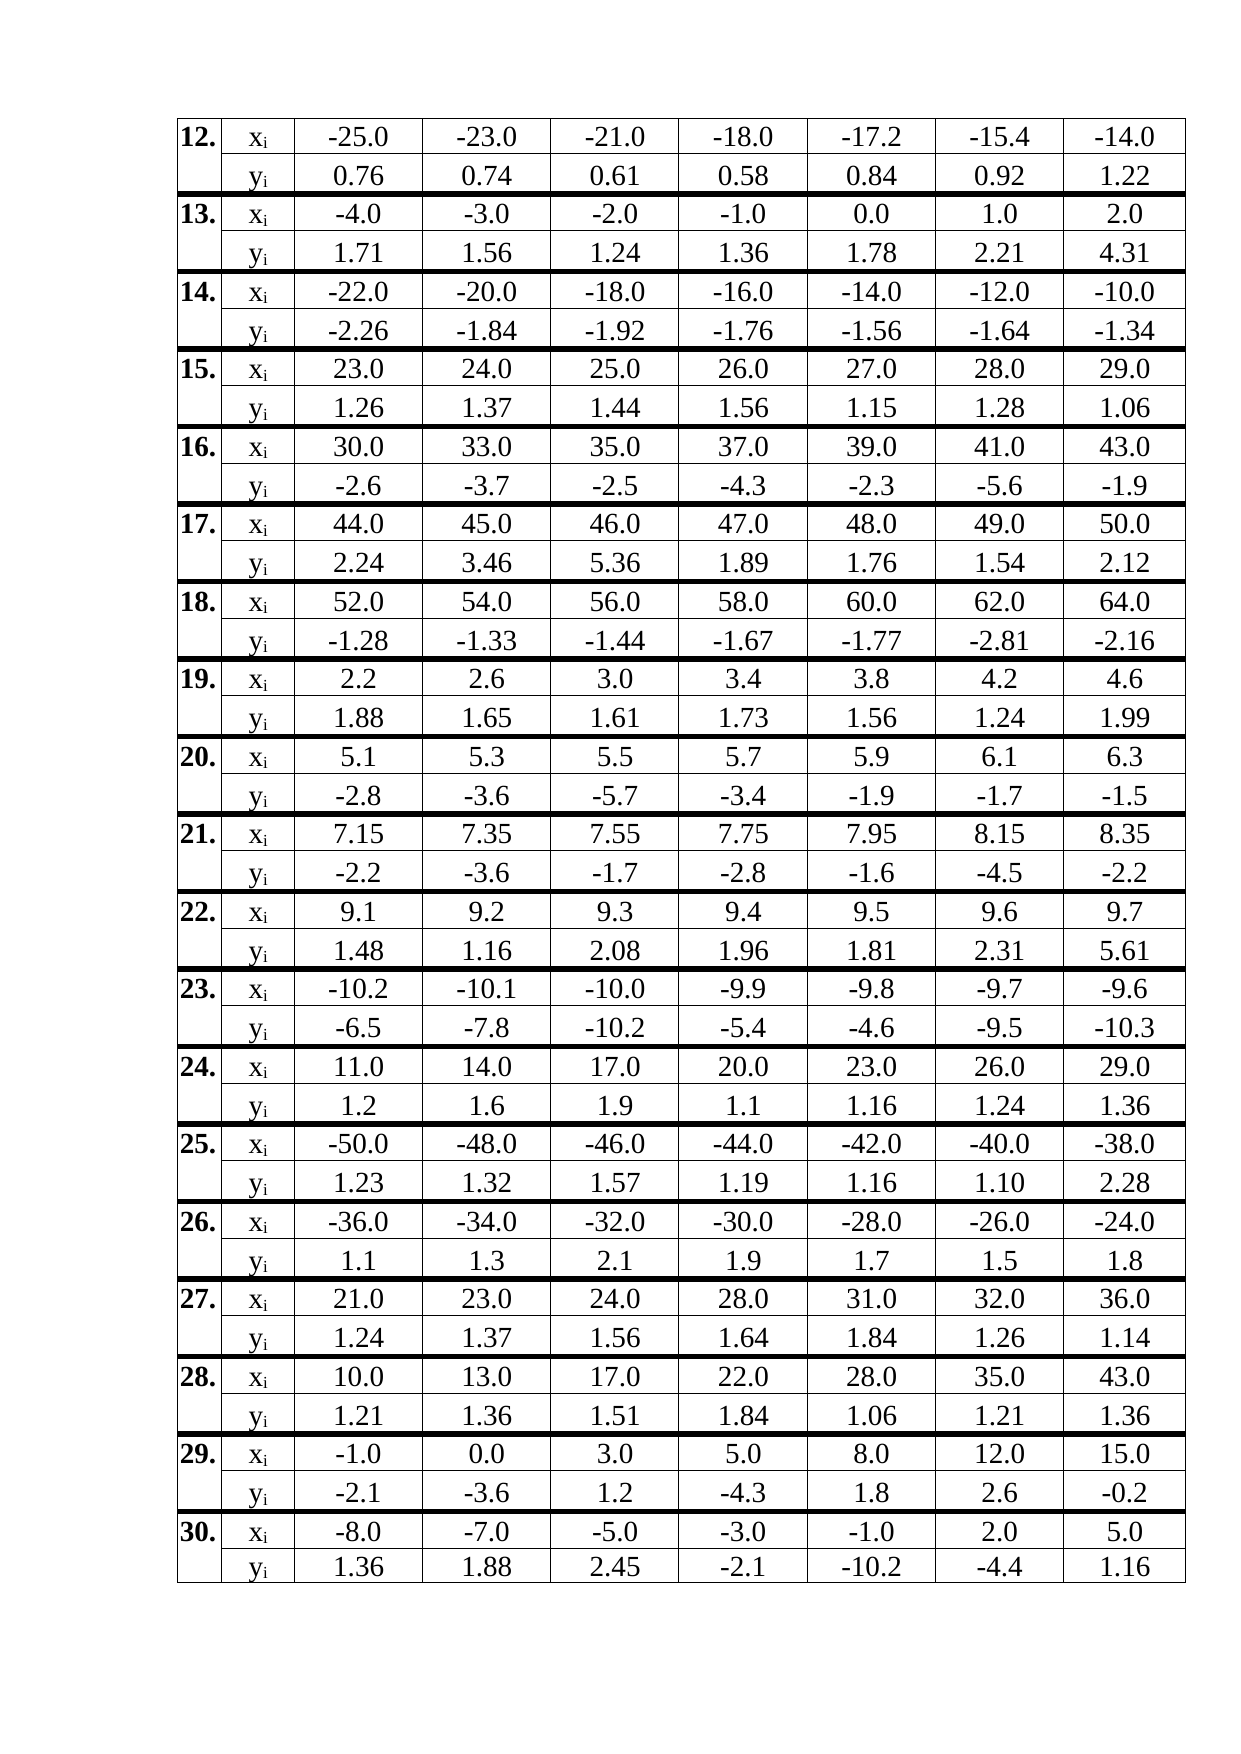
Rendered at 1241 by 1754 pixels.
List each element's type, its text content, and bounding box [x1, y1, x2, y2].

table_cell 6.3 [1064, 739, 1185, 773]
table_cell -38.0 [1064, 1127, 1185, 1160]
table_cell -2.1 [295, 1471, 422, 1509]
table_cell 4.6 [1064, 662, 1185, 695]
table_cell -2.0 [551, 197, 678, 230]
table_cell 43.0 [1064, 429, 1185, 463]
table_cell xi [222, 507, 294, 540]
table_cell 7.55 [551, 817, 678, 850]
table_cell xi [222, 352, 294, 385]
table_cell 17.0 [551, 1049, 678, 1083]
table_cell 1.23 [295, 1161, 422, 1199]
table_cell -26.0 [936, 1204, 1063, 1238]
table_cell -46.0 [551, 1127, 678, 1160]
table_cell yi [222, 1239, 294, 1276]
table_cell 8.35 [1064, 817, 1185, 850]
table_cell 1.84 [808, 1316, 935, 1354]
table_cell -2.8 [295, 774, 422, 811]
table_cell 1.21 [295, 1394, 422, 1431]
table_cell 1.10 [936, 1161, 1063, 1199]
table_cell -2.16 [1064, 619, 1185, 656]
table_cell xi [222, 1127, 294, 1160]
table_cell -2.1 [679, 1549, 807, 1582]
table_cell -10.0 [1064, 274, 1185, 308]
table_cell -1.44 [551, 619, 678, 656]
table_cell xi [222, 584, 294, 618]
table_cell 0.61 [551, 154, 678, 191]
table_cell -10.3 [1064, 1006, 1185, 1044]
table_cell 50.0 [1064, 507, 1185, 540]
table_cell -3.6 [423, 851, 550, 889]
table_cell -1.67 [679, 619, 807, 656]
table_cell xi [222, 429, 294, 463]
table_cell -4.3 [679, 464, 807, 501]
table_cell 9.6 [936, 894, 1063, 928]
table_cell 2.31 [936, 929, 1063, 966]
table_cell 4.2 [936, 662, 1063, 695]
table_cell 1.06 [808, 1394, 935, 1431]
table_cell -2.6 [295, 464, 422, 501]
table_cell 0.74 [423, 154, 550, 191]
table_cell 7.75 [679, 817, 807, 850]
table_cell 4.31 [1064, 231, 1185, 269]
table_cell -1.77 [808, 619, 935, 656]
table_cell 1.71 [295, 231, 422, 269]
table_cell 23.0 [808, 1049, 935, 1083]
table_cell 0.84 [808, 154, 935, 191]
table_cell 1.36 [423, 1394, 550, 1431]
table_cell 3.0 [551, 662, 678, 695]
table_cell 1.51 [551, 1394, 678, 1431]
table_cell 1.36 [679, 231, 807, 269]
table_cell -9.6 [1064, 972, 1185, 1005]
table_cell 22.0 [679, 1359, 807, 1393]
table_cell 1.2 [551, 1471, 678, 1509]
table_cell 1.14 [1064, 1316, 1185, 1354]
table_cell 1.1 [295, 1239, 422, 1276]
table_cell -44.0 [679, 1127, 807, 1160]
table_cell 30. [178, 1514, 221, 1582]
table_cell -18.0 [679, 119, 807, 153]
table_cell yi [222, 1549, 294, 1582]
table_cell xi [222, 662, 294, 695]
table_cell yi [222, 696, 294, 734]
table_cell -6.5 [295, 1006, 422, 1044]
table_cell 1.48 [295, 929, 422, 966]
table_cell -1.0 [295, 1437, 422, 1470]
table_cell 29.0 [1064, 352, 1185, 385]
table_cell -2.3 [808, 464, 935, 501]
table_cell 14. [178, 274, 221, 346]
table_cell 8.0 [808, 1437, 935, 1470]
table_cell 1.16 [1064, 1549, 1185, 1582]
table_cell 1.56 [679, 386, 807, 424]
table_cell -9.5 [936, 1006, 1063, 1044]
table_cell 5.0 [679, 1437, 807, 1470]
table_cell -1.9 [1064, 464, 1185, 501]
table_cell yi [222, 774, 294, 811]
table_cell 26.0 [679, 352, 807, 385]
table_cell 2.2 [295, 662, 422, 695]
table_cell -15.4 [936, 119, 1063, 153]
table_cell 6.1 [936, 739, 1063, 773]
table_cell 1.37 [423, 386, 550, 424]
table_cell 15.0 [1064, 1437, 1185, 1470]
table_cell 2.0 [1064, 197, 1185, 230]
table_cell -7.0 [423, 1514, 550, 1548]
table_cell 28.0 [808, 1359, 935, 1393]
table_cell 5.61 [1064, 929, 1185, 966]
table_cell -34.0 [423, 1204, 550, 1238]
table_cell 1.81 [808, 929, 935, 966]
table_cell 2.6 [423, 662, 550, 695]
table_cell 3.8 [808, 662, 935, 695]
table_cell 5.5 [551, 739, 678, 773]
table_cell 1.3 [423, 1239, 550, 1276]
table_cell -10.2 [808, 1549, 935, 1582]
table_cell 1.28 [936, 386, 1063, 424]
table_cell 32.0 [936, 1282, 1063, 1315]
table_cell 26. [178, 1204, 221, 1276]
table_cell -3.0 [679, 1514, 807, 1548]
table_cell 17.0 [551, 1359, 678, 1393]
table_cell 1.89 [679, 541, 807, 579]
table_cell -1.34 [1064, 309, 1185, 346]
table_cell 29.0 [1064, 1049, 1185, 1083]
table_cell 1.57 [551, 1161, 678, 1199]
table_cell yi [222, 464, 294, 501]
table_cell 1.56 [808, 696, 935, 734]
table_cell -1.6 [808, 851, 935, 889]
table_cell -1.0 [808, 1514, 935, 1548]
table_cell xi [222, 1359, 294, 1393]
table_cell 3.4 [679, 662, 807, 695]
table_cell 31.0 [808, 1282, 935, 1315]
table_cell -3.0 [423, 197, 550, 230]
table_cell 5.7 [679, 739, 807, 773]
table_cell 19. [178, 662, 221, 734]
table_cell yi [222, 1006, 294, 1044]
table_cell 39.0 [808, 429, 935, 463]
table_cell -5.0 [551, 1514, 678, 1548]
table_cell -8.0 [295, 1514, 422, 1548]
table_cell yi [222, 386, 294, 424]
table_cell 5.1 [295, 739, 422, 773]
table_cell 3.0 [551, 1437, 678, 1470]
table_cell 62.0 [936, 584, 1063, 618]
table_cell 1.21 [936, 1394, 1063, 1431]
table_cell 12.0 [936, 1437, 1063, 1470]
table_cell -42.0 [808, 1127, 935, 1160]
table_cell 1.1 [679, 1084, 807, 1121]
table_cell xi [222, 972, 294, 1005]
table_cell 9.2 [423, 894, 550, 928]
table_cell 1.0 [936, 197, 1063, 230]
table_cell -22.0 [295, 274, 422, 308]
table_cell 18. [178, 584, 221, 656]
table_cell 2.12 [1064, 541, 1185, 579]
table_cell 60.0 [808, 584, 935, 618]
table_cell 8.15 [936, 817, 1063, 850]
table_cell 20.0 [679, 1049, 807, 1083]
table_cell 17. [178, 507, 221, 579]
table_cell 1.32 [423, 1161, 550, 1199]
table_cell xi [222, 1437, 294, 1470]
table_cell 1.56 [551, 1316, 678, 1354]
table_cell 1.44 [551, 386, 678, 424]
table_cell 45.0 [423, 507, 550, 540]
table_cell 1.8 [1064, 1239, 1185, 1276]
table_cell yi [222, 1394, 294, 1431]
table_cell 24. [178, 1049, 221, 1121]
table_cell yi [222, 1161, 294, 1199]
table_cell 23.0 [423, 1282, 550, 1315]
table_cell -1.9 [808, 774, 935, 811]
table_cell 1.36 [1064, 1084, 1185, 1121]
table_cell 9.7 [1064, 894, 1185, 928]
table_cell 7.95 [808, 817, 935, 850]
table_cell -2.2 [295, 851, 422, 889]
table_cell -4.3 [679, 1471, 807, 1509]
table_cell 10.0 [295, 1359, 422, 1393]
table_cell 1.22 [1064, 154, 1185, 191]
table_cell 1.37 [423, 1316, 550, 1354]
table_cell -12.0 [936, 274, 1063, 308]
table_cell 1.16 [423, 929, 550, 966]
table_cell -20.0 [423, 274, 550, 308]
table_cell -1.64 [936, 309, 1063, 346]
table_cell 2.1 [551, 1239, 678, 1276]
table_cell -5.7 [551, 774, 678, 811]
table_cell -3.6 [423, 774, 550, 811]
table_cell 24.0 [551, 1282, 678, 1315]
table_cell -14.0 [1064, 119, 1185, 153]
table_cell -36.0 [295, 1204, 422, 1238]
table_cell 2.21 [936, 231, 1063, 269]
table_cell xi [222, 197, 294, 230]
table_cell 1.15 [808, 386, 935, 424]
table_cell -3.6 [423, 1471, 550, 1509]
table_cell 27. [178, 1282, 221, 1354]
table_cell xi [222, 1204, 294, 1238]
table_cell -10.2 [295, 972, 422, 1005]
table_cell -9.9 [679, 972, 807, 1005]
table_cell yi [222, 619, 294, 656]
table_cell 58.0 [679, 584, 807, 618]
table_cell 2.28 [1064, 1161, 1185, 1199]
table_cell 1.65 [423, 696, 550, 734]
table_cell 0.76 [295, 154, 422, 191]
table_cell 1.99 [1064, 696, 1185, 734]
table_cell 44.0 [295, 507, 422, 540]
table_cell xi [222, 1514, 294, 1548]
table_cell yi [222, 1084, 294, 1121]
table_cell 1.88 [423, 1549, 550, 1582]
table_cell -1.33 [423, 619, 550, 656]
table_cell 11.0 [295, 1049, 422, 1083]
table_cell -2.8 [679, 851, 807, 889]
table_cell 26.0 [936, 1049, 1063, 1083]
table_cell 54.0 [423, 584, 550, 618]
table_cell 2.6 [936, 1471, 1063, 1509]
table_cell 1.5 [936, 1239, 1063, 1276]
table_cell 23. [178, 972, 221, 1044]
table_cell 1.64 [679, 1316, 807, 1354]
table_cell xi [222, 1282, 294, 1315]
table_cell 9.3 [551, 894, 678, 928]
table_cell 1.8 [808, 1471, 935, 1509]
table_cell 27.0 [808, 352, 935, 385]
table_cell -16.0 [679, 274, 807, 308]
table_cell 52.0 [295, 584, 422, 618]
table_cell -14.0 [808, 274, 935, 308]
table_cell 0.92 [936, 154, 1063, 191]
table_cell 41.0 [936, 429, 1063, 463]
table_cell 1.6 [423, 1084, 550, 1121]
table_cell 9.5 [808, 894, 935, 928]
table_cell -10.2 [551, 1006, 678, 1044]
table_cell xi [222, 1049, 294, 1083]
table_cell 9.1 [295, 894, 422, 928]
table_cell 1.26 [936, 1316, 1063, 1354]
table_cell 21. [178, 817, 221, 889]
table_cell 15. [178, 352, 221, 424]
table_cell 5.3 [423, 739, 550, 773]
table_cell -25.0 [295, 119, 422, 153]
table_cell 49.0 [936, 507, 1063, 540]
table_cell -1.28 [295, 619, 422, 656]
table_cell -17.2 [808, 119, 935, 153]
table_cell xi [222, 739, 294, 773]
table_cell 1.76 [808, 541, 935, 579]
table_cell 24.0 [423, 352, 550, 385]
table_cell 1.56 [423, 231, 550, 269]
table_cell 37.0 [679, 429, 807, 463]
table_cell 25.0 [551, 352, 678, 385]
table_cell xi [222, 894, 294, 928]
table_cell 20. [178, 739, 221, 811]
table_cell 1.26 [295, 386, 422, 424]
table_cell 2.0 [936, 1514, 1063, 1548]
table_cell yi [222, 929, 294, 966]
table_cell -9.7 [936, 972, 1063, 1005]
table_cell yi [222, 541, 294, 579]
table_cell 35.0 [936, 1359, 1063, 1393]
table_cell -1.76 [679, 309, 807, 346]
table_cell xi [222, 274, 294, 308]
table_cell -3.7 [423, 464, 550, 501]
table_cell -5.6 [936, 464, 1063, 501]
table_cell -23.0 [423, 119, 550, 153]
table_cell 30.0 [295, 429, 422, 463]
table_cell -1.0 [679, 197, 807, 230]
table_cell 21.0 [295, 1282, 422, 1315]
table_cell 1.96 [679, 929, 807, 966]
table_cell 28. [178, 1359, 221, 1431]
table_cell -10.0 [551, 972, 678, 1005]
table_cell -1.7 [551, 851, 678, 889]
table_cell 1.78 [808, 231, 935, 269]
table_cell 7.35 [423, 817, 550, 850]
table_cell 1.24 [295, 1316, 422, 1354]
table_cell xi [222, 119, 294, 153]
table_cell 9.4 [679, 894, 807, 928]
table_cell 28.0 [679, 1282, 807, 1315]
table_cell 22. [178, 894, 221, 966]
table_cell 1.24 [551, 231, 678, 269]
table_cell 3.46 [423, 541, 550, 579]
table_cell 1.7 [808, 1239, 935, 1276]
table_cell 36.0 [1064, 1282, 1185, 1315]
table_cell 2.45 [551, 1549, 678, 1582]
table_cell 5.9 [808, 739, 935, 773]
table_cell 1.36 [1064, 1394, 1185, 1431]
table_cell 1.06 [1064, 386, 1185, 424]
table_cell 43.0 [1064, 1359, 1185, 1393]
table_cell 23.0 [295, 352, 422, 385]
table_cell 64.0 [1064, 584, 1185, 618]
table_cell -32.0 [551, 1204, 678, 1238]
table_cell 12. [178, 119, 221, 191]
table_cell 1.2 [295, 1084, 422, 1121]
table_cell -1.92 [551, 309, 678, 346]
table_cell -2.26 [295, 309, 422, 346]
table_cell 25. [178, 1127, 221, 1199]
table_cell -48.0 [423, 1127, 550, 1160]
table_cell 28.0 [936, 352, 1063, 385]
table_cell -50.0 [295, 1127, 422, 1160]
table_cell yi [222, 154, 294, 191]
table_cell -5.4 [679, 1006, 807, 1044]
table_cell 46.0 [551, 507, 678, 540]
table_cell 14.0 [423, 1049, 550, 1083]
table_cell -2.5 [551, 464, 678, 501]
table_cell -1.84 [423, 309, 550, 346]
table_cell 1.73 [679, 696, 807, 734]
table_cell 47.0 [679, 507, 807, 540]
table_cell 33.0 [423, 429, 550, 463]
table_cell -24.0 [1064, 1204, 1185, 1238]
table_cell -4.4 [936, 1549, 1063, 1582]
table_cell 5.36 [551, 541, 678, 579]
table_cell yi [222, 1471, 294, 1509]
table_cell -2.2 [1064, 851, 1185, 889]
table_cell xi [222, 817, 294, 850]
table_cell 1.16 [808, 1161, 935, 1199]
table_cell -2.81 [936, 619, 1063, 656]
table_cell -3.4 [679, 774, 807, 811]
table_cell 29. [178, 1437, 221, 1509]
table_cell -21.0 [551, 119, 678, 153]
table_cell yi [222, 309, 294, 346]
table_cell 13. [178, 197, 221, 269]
table_cell -30.0 [679, 1204, 807, 1238]
table_cell 1.19 [679, 1161, 807, 1199]
table_cell 7.15 [295, 817, 422, 850]
table_cell -9.8 [808, 972, 935, 1005]
table_cell 16. [178, 429, 221, 501]
table_cell -1.7 [936, 774, 1063, 811]
table_cell 1.61 [551, 696, 678, 734]
table_cell 1.36 [295, 1549, 422, 1582]
table_cell -0.2 [1064, 1471, 1185, 1509]
table_cell 2.24 [295, 541, 422, 579]
table_cell 1.9 [679, 1239, 807, 1276]
table_cell 1.88 [295, 696, 422, 734]
table_cell -40.0 [936, 1127, 1063, 1160]
table_cell 1.54 [936, 541, 1063, 579]
table_cell 1.84 [679, 1394, 807, 1431]
table_cell yi [222, 1316, 294, 1354]
table_cell -10.1 [423, 972, 550, 1005]
table_cell 0.0 [423, 1437, 550, 1470]
table_cell -4.6 [808, 1006, 935, 1044]
table_cell 1.16 [808, 1084, 935, 1121]
table_cell 5.0 [1064, 1514, 1185, 1548]
table_cell 56.0 [551, 584, 678, 618]
table_cell 1.24 [936, 696, 1063, 734]
table_cell -1.56 [808, 309, 935, 346]
table_cell -7.8 [423, 1006, 550, 1044]
table_cell -1.5 [1064, 774, 1185, 811]
table_cell -18.0 [551, 274, 678, 308]
table_cell yi [222, 851, 294, 889]
table_cell -4.0 [295, 197, 422, 230]
table_cell 35.0 [551, 429, 678, 463]
table_cell 48.0 [808, 507, 935, 540]
table_cell -4.5 [936, 851, 1063, 889]
table_cell 2.08 [551, 929, 678, 966]
table_cell -28.0 [808, 1204, 935, 1238]
table_cell yi [222, 231, 294, 269]
table_cell 0.0 [808, 197, 935, 230]
table_cell 0.58 [679, 154, 807, 191]
table_cell 13.0 [423, 1359, 550, 1393]
table_cell 1.24 [936, 1084, 1063, 1121]
table_cell 1.9 [551, 1084, 678, 1121]
